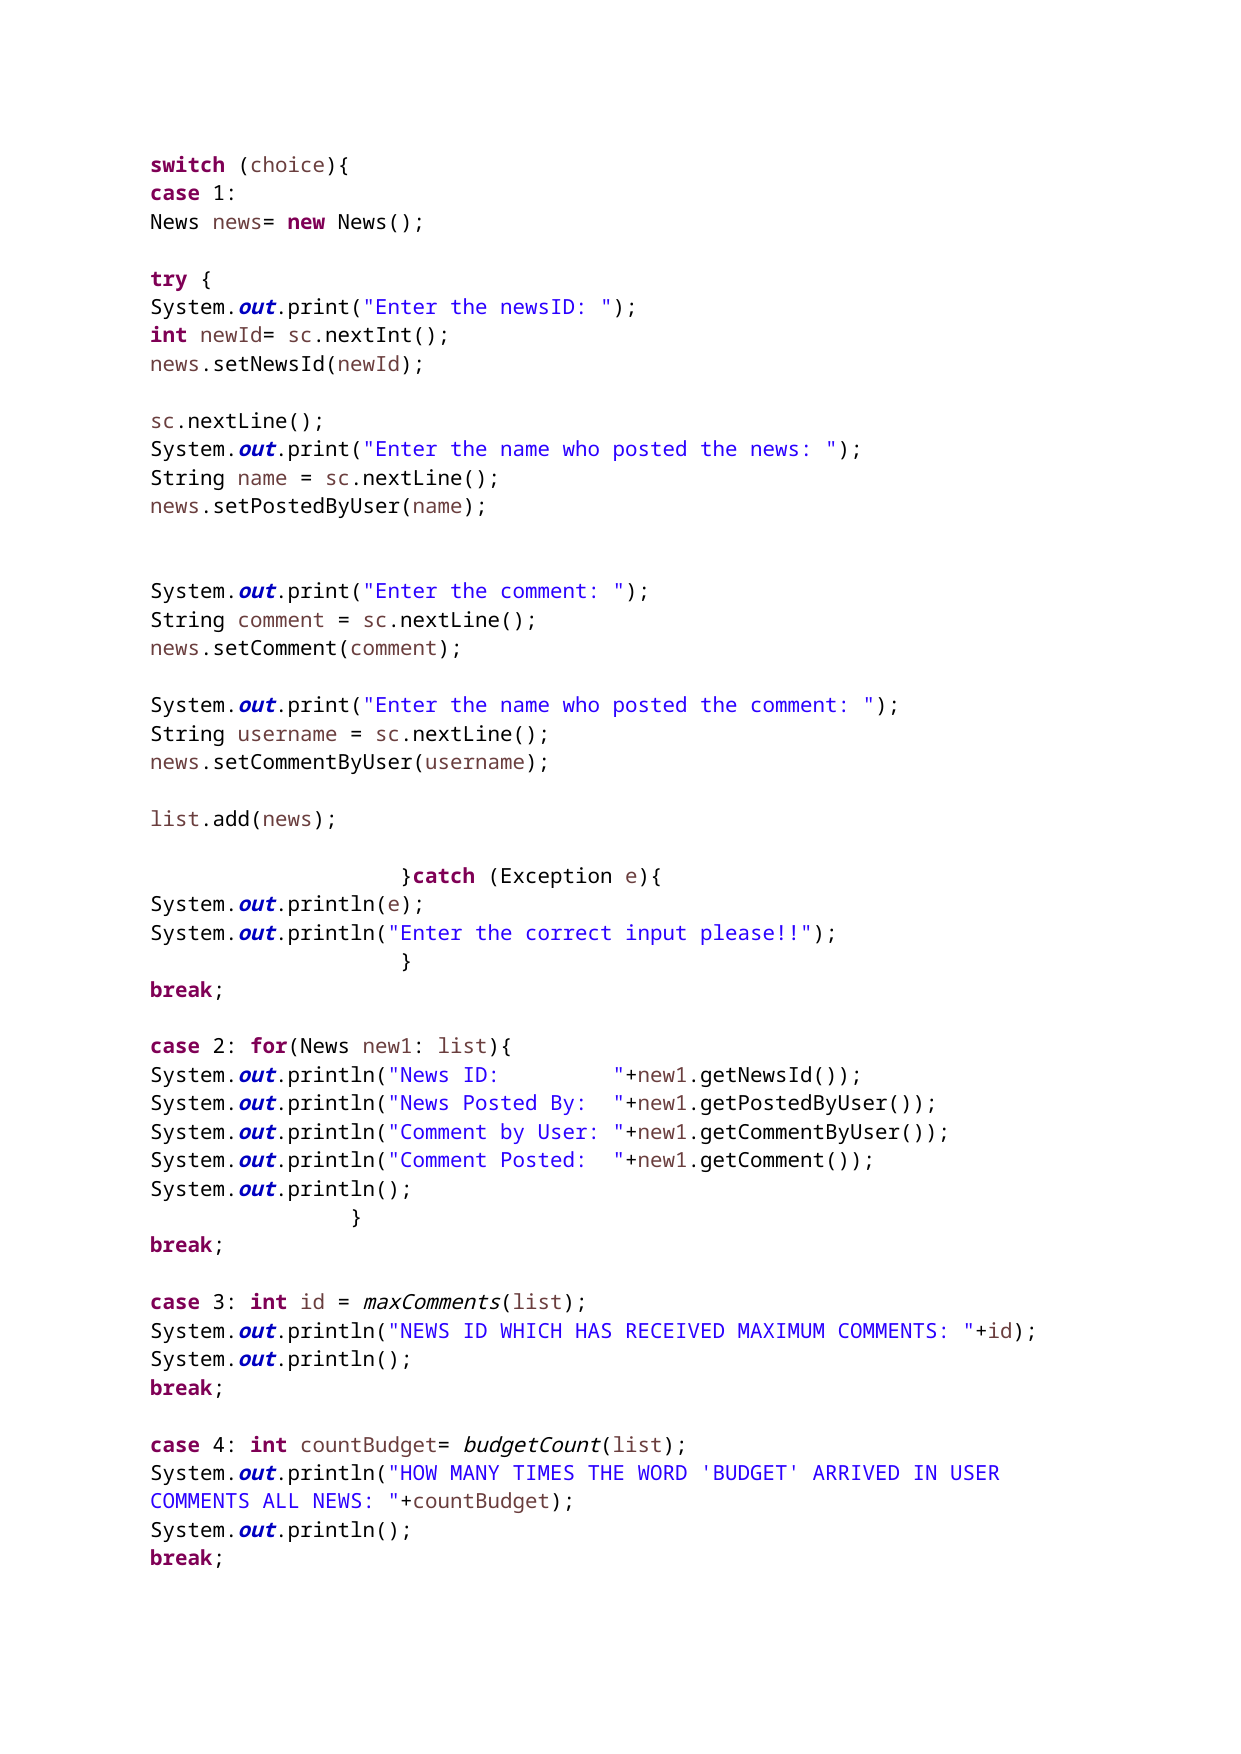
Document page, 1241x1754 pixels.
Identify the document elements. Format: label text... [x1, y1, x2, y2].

text News news= new News(); [150, 207, 1090, 235]
text System.out.print("Enter the comment: "); [150, 577, 1090, 605]
text break; [150, 1543, 1090, 1572]
text System.out.println(e); [150, 889, 1090, 918]
text list.add(news); [150, 804, 1090, 832]
text System.out.println(); [150, 1515, 1090, 1543]
text System.out.print("Enter the name who posted the comment: "); [150, 690, 1090, 719]
text System.out.println("News ID: "+new1.getNewsId()); [150, 1060, 1090, 1088]
text } [150, 946, 1090, 975]
text case 3: int id = maxComments(list); [150, 1287, 1090, 1316]
text sc.nextLine(); [150, 406, 1090, 434]
text switch (choice){ [150, 150, 1090, 178]
text break; [150, 1373, 1090, 1401]
text }catch (Exception e){ [150, 861, 1090, 889]
text int newId= sc.nextInt(); [150, 321, 1090, 349]
text System.out.println(); [150, 1344, 1090, 1373]
text break; [150, 1231, 1090, 1259]
text System.out.println("HOW MANY TIMES THE WORD 'BUDGET' ARRIVED IN USER COMMENTS ALL NEWS: "+countBudget); [150, 1458, 1090, 1515]
text String username = sc.nextLine(); [150, 719, 1090, 747]
text String name = sc.nextLine(); [150, 463, 1090, 491]
text System.out.println("Comment by User: "+new1.getCommentByUser()); [150, 1117, 1090, 1145]
text System.out.println(); [150, 1174, 1090, 1202]
text break; [150, 975, 1090, 1003]
text case 4: int countBudget= budgetCount(list); [150, 1430, 1090, 1458]
text news.setPostedByUser(name); [150, 491, 1090, 520]
text String comment = sc.nextLine(); [150, 605, 1090, 633]
text System.out.println("Enter the correct input please!!"); [150, 918, 1090, 946]
text news.setComment(comment); [150, 633, 1090, 662]
text System.out.println("News Posted By: "+new1.getPostedByUser()); [150, 1088, 1090, 1117]
text System.out.print("Enter the name who posted the news: "); [150, 434, 1090, 463]
text news.setNewsId(newId); [150, 349, 1090, 377]
text System.out.print("Enter the newsID: "); [150, 292, 1090, 321]
text case 1: [150, 178, 1090, 207]
text } [150, 1202, 1090, 1231]
text news.setCommentByUser(username); [150, 747, 1090, 776]
text try { [150, 264, 1090, 292]
text case 2: for(News new1: list){ [150, 1032, 1090, 1060]
text System.out.println("Comment Posted: "+new1.getComment()); [150, 1145, 1090, 1174]
text System.out.println("NEWS ID WHICH HAS RECEIVED MAXIMUM COMMENTS: "+id); [150, 1316, 1090, 1344]
